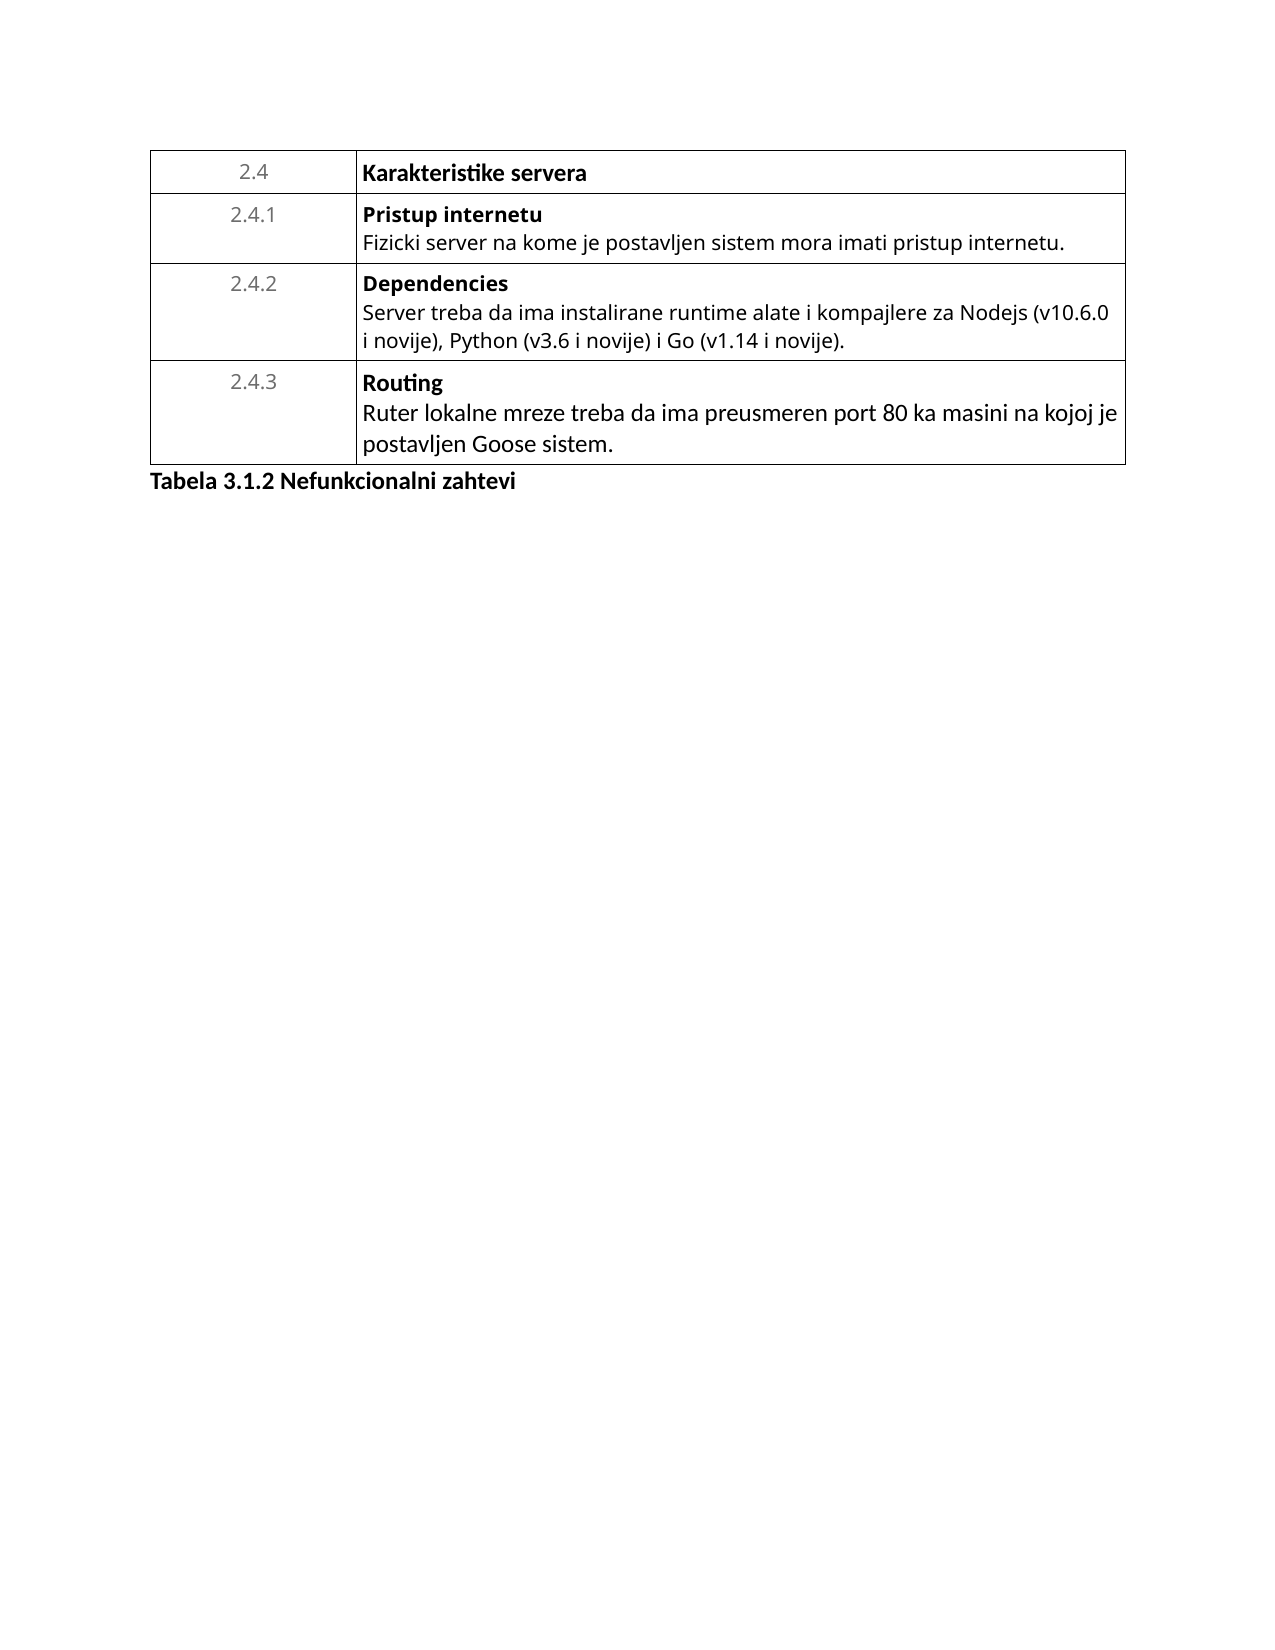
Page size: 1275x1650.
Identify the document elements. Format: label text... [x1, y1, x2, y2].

table_cell 2.4 [151, 151, 356, 193]
table_cell 2.4.2 [151, 264, 356, 360]
table_cell Pristup internetu Fizicki server na kome je postavljen sistem mora imati pristup internetu. [357, 194, 1125, 262]
table_cell 2.4.3 [151, 361, 356, 464]
table_cell Routing Ruter lokalne mreze treba da ima preusmeren port 80 ka masini na kojoj je postavljen Goose sistem. [357, 361, 1125, 464]
table_cell 2.4.1 [151, 194, 356, 262]
text Tabela 3.1.2 Nefunkcionalni zahtevi [150, 465, 1125, 496]
table_cell Karakteristike servera [357, 151, 1125, 193]
table_cell Dependencies Server treba da ima instalirane runtime alate i kompajlere za Nodejs (v10.6.0 i novije), Python (v3.6 i novije) i Go (v1.14 i novije). [357, 264, 1125, 360]
